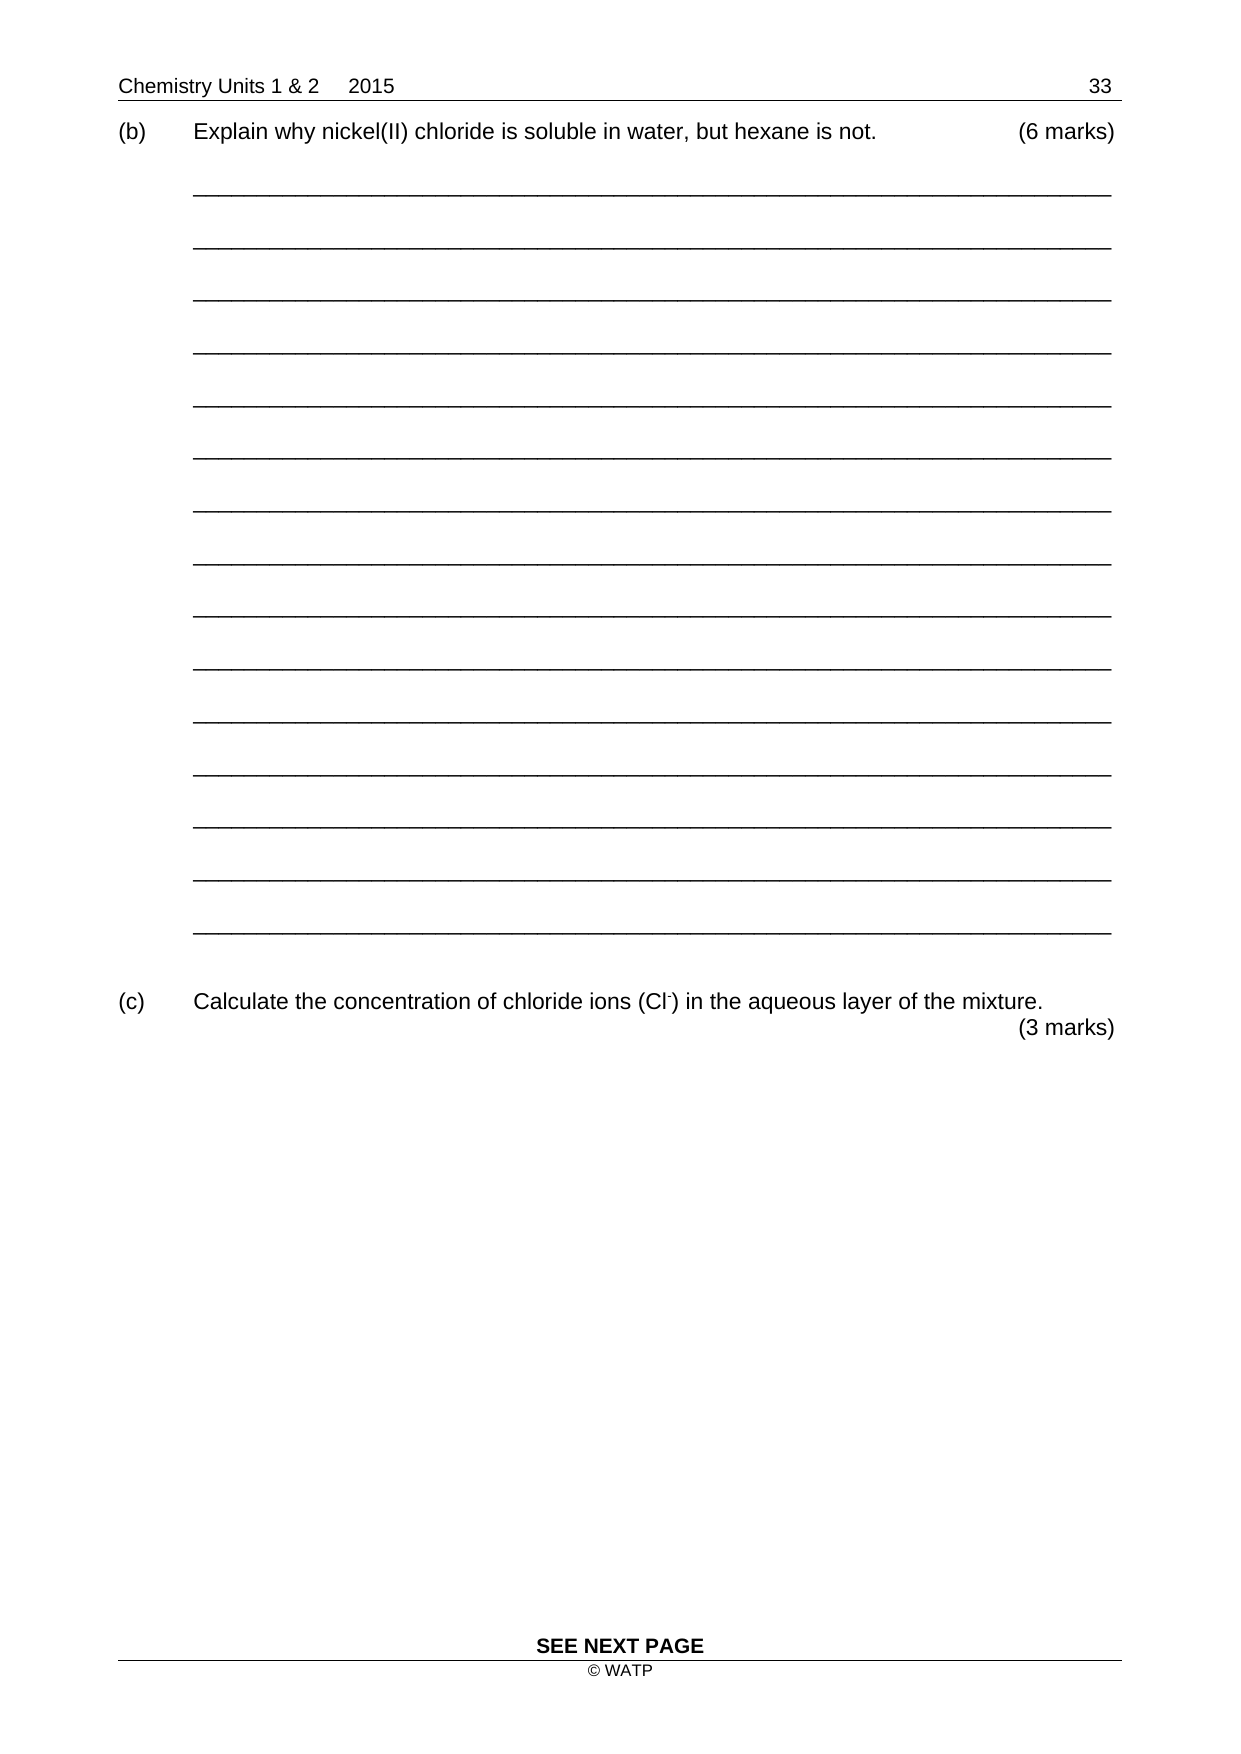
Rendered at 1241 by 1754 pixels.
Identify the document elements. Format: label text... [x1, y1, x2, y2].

text ________________________________________________________________________ [118, 751, 1122, 777]
text ________________________________________________________________________ [118, 909, 1122, 935]
text ________________________________________________________________________ [118, 276, 1122, 303]
text ________________________________________________________________________ [118, 645, 1122, 672]
text ________________________________________________________________________ [118, 803, 1122, 830]
text ________________________________________________________________________ [118, 698, 1122, 724]
text (c) Calculate the concentration of chloride ions (Cl-) in the aqueous layer of the mixture. (3 marks) [118, 988, 1122, 1041]
text ________________________________________________________________________ [118, 171, 1122, 197]
text ________________________________________________________________________ [118, 329, 1122, 355]
text ________________________________________________________________________ [118, 487, 1122, 513]
text ________________________________________________________________________ [118, 592, 1122, 619]
text (b) Explain why nickel(II) chloride is soluble in water, but hexane is not. (6 marks) [118, 118, 1122, 144]
text ________________________________________________________________________ [118, 223, 1122, 250]
text ________________________________________________________________________ [118, 382, 1122, 408]
text ________________________________________________________________________ [118, 856, 1122, 882]
text ________________________________________________________________________ [118, 540, 1122, 566]
text ________________________________________________________________________ [118, 434, 1122, 461]
